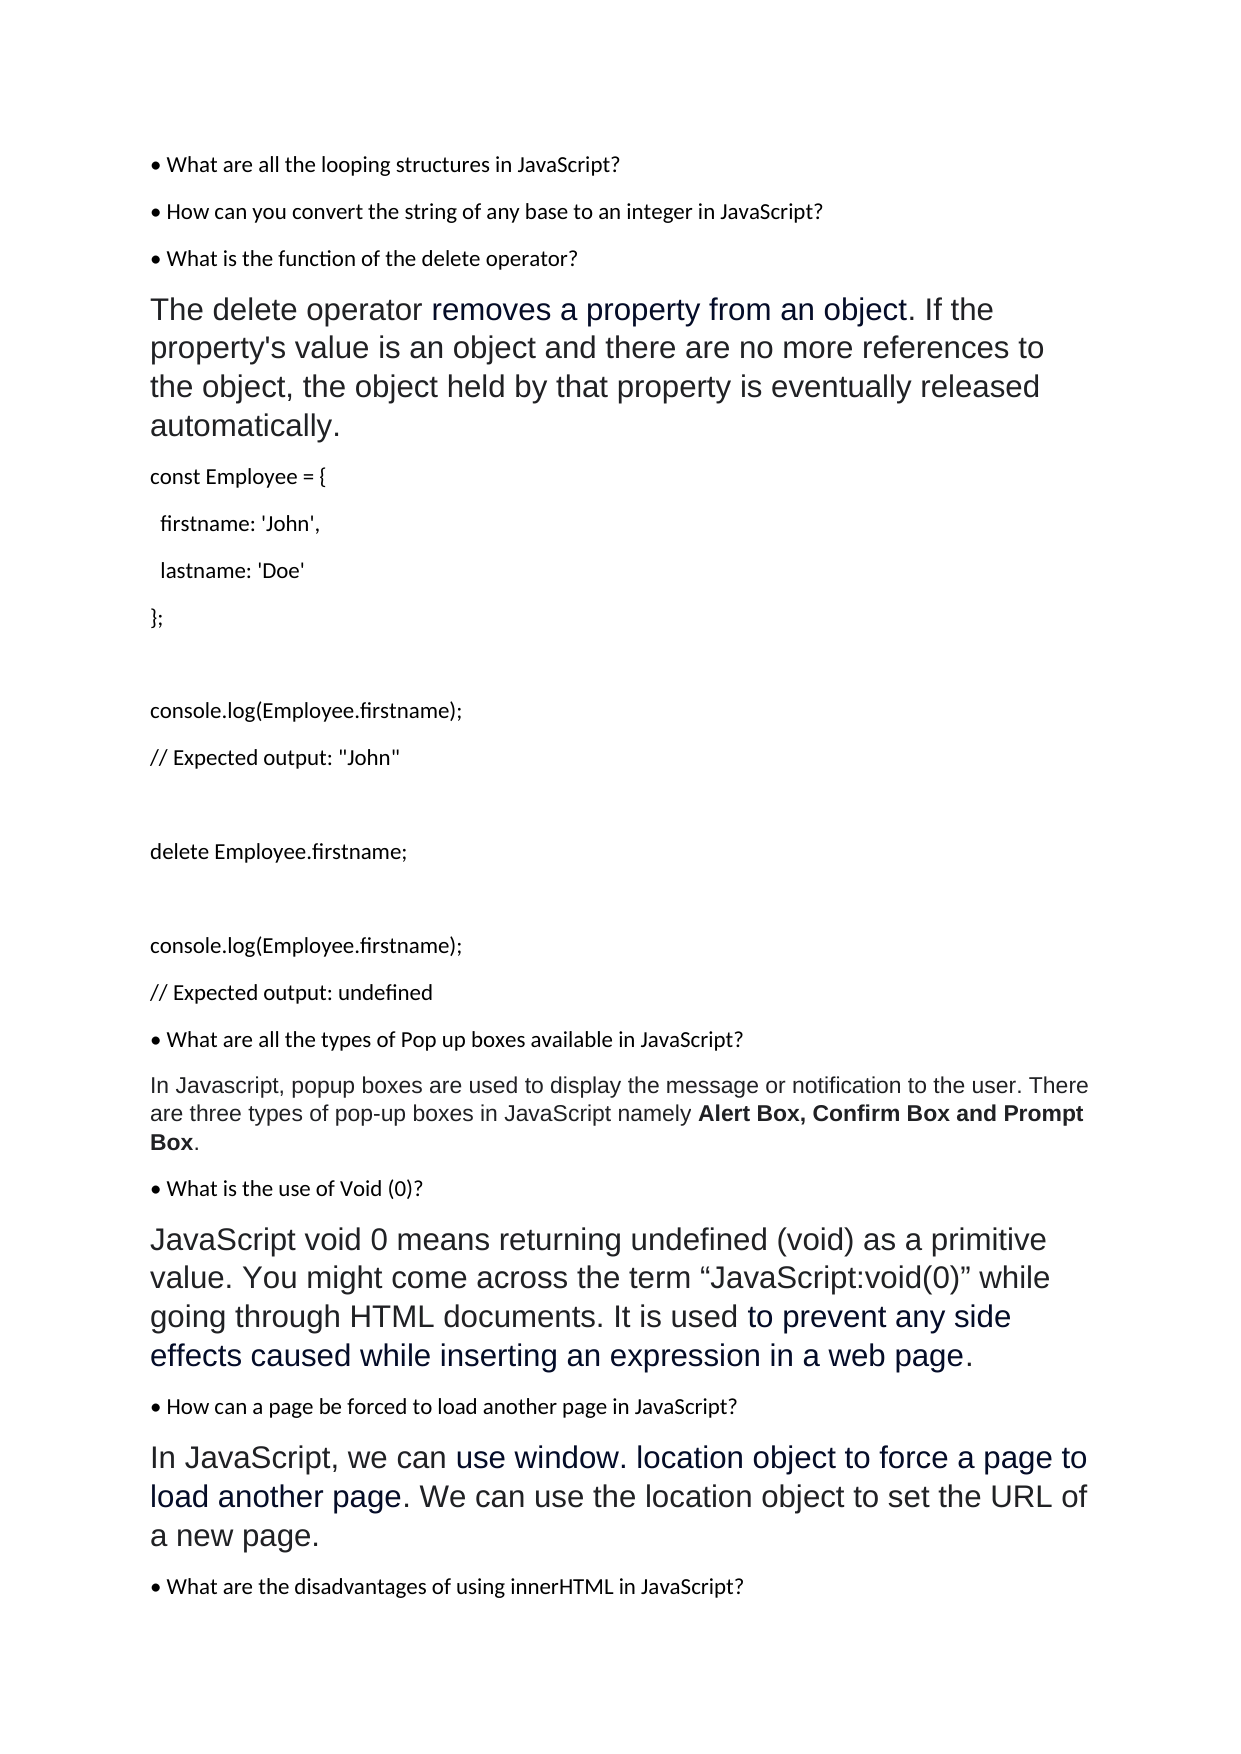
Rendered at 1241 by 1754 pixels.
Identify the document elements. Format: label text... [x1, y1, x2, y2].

text const Employee = { [150, 462, 1090, 490]
text The delete operator removes a property from an object. If the property's value is an object and there are no more references to the object, the object held by that property is eventually released automatically. [150, 291, 1090, 443]
text // Expected output: "John" [150, 743, 1090, 772]
text • What is the use of Void (0)? [150, 1174, 1090, 1202]
text • What are all the types of Pop up boxes available in JavaScript? [150, 1025, 1090, 1053]
text • What is the function of the delete operator? [150, 244, 1090, 272]
text In Javascript, popup boxes are used to display the message or notification to the user. There are three types of pop-up boxes in JavaScript namely Alert Box, Confirm Box and Prompt Box. [150, 1072, 1090, 1155]
text console.log(Employee.firstname); [150, 697, 1090, 725]
text • How can you convert the string of any base to an integer in JavaScript? [150, 197, 1090, 225]
text lastname: 'Doe' [150, 556, 1090, 584]
text // Expected output: undefined [150, 978, 1090, 1006]
text delete Employee.firstname; [150, 837, 1090, 865]
text firstname: 'John', [150, 509, 1090, 537]
text • What are all the looping structures in JavaScript? [150, 150, 1090, 178]
text console.log(Employee.firstname); [150, 931, 1090, 959]
text • What are the disadvantages of using innerHTML in JavaScript? [150, 1572, 1090, 1600]
text JavaScript void 0 means returning undefined (void) as a primitive value. You might come across the term “JavaScript:void(0)” while going through HTML documents. It is used to prevent any side effects caused while inserting an expression in a web page. [150, 1221, 1090, 1373]
text • How can a page be forced to load another page in JavaScript? [150, 1392, 1090, 1420]
text In JavaScript, we can use window. location object to force a page to load another page. We can use the location object to set the URL of a new page. [150, 1439, 1090, 1552]
text }; [150, 603, 1090, 631]
